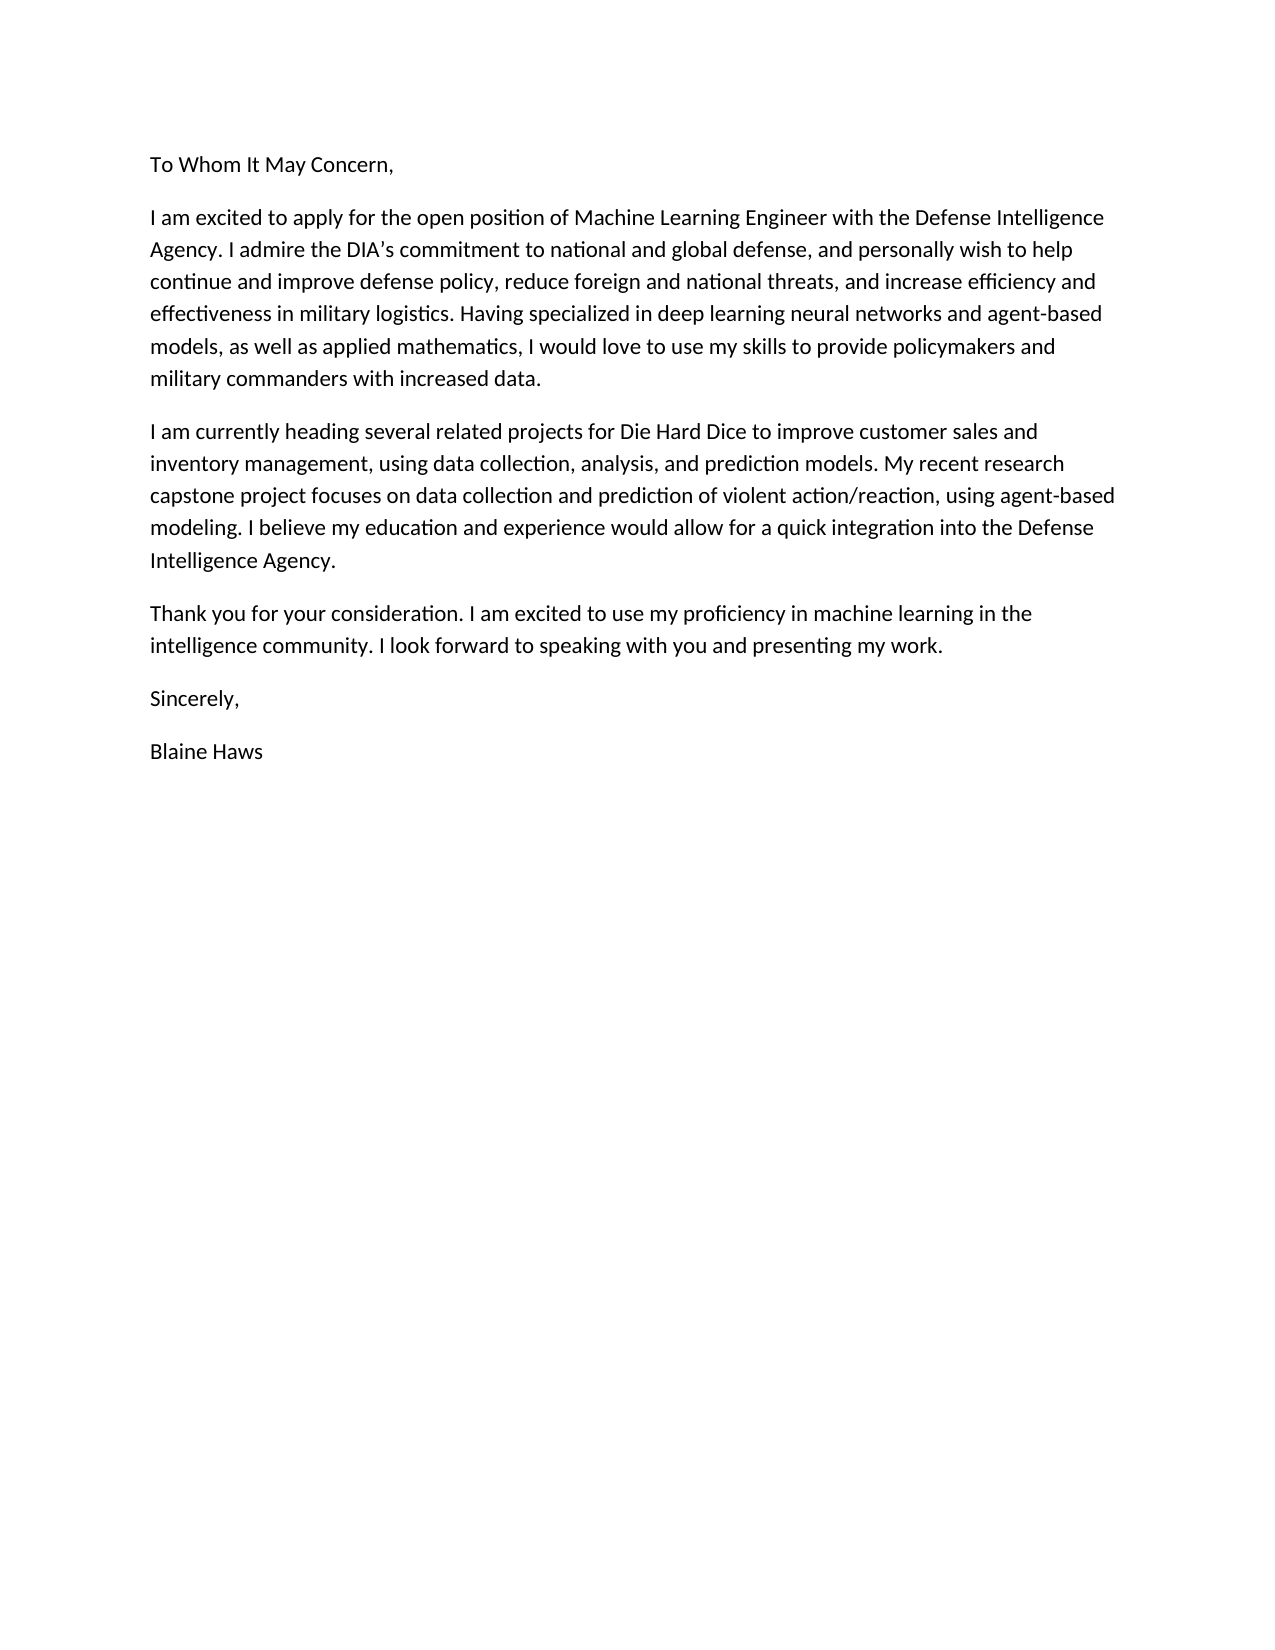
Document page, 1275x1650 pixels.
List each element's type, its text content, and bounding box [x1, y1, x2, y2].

text Sincerely, [150, 684, 1125, 712]
text I am currently heading several related projects for Die Hard Dice to improve customer sales and inventory management, using data collection, analysis, and prediction models. My recent research capstone project focuses on data collection and prediction of violent action/reaction, using agent-based modeling. I believe my education and experience would allow for a quick integration into the Defense Intelligence Agency. [150, 417, 1125, 574]
text Thank you for your consideration. I am excited to use my proficiency in machine learning in the intelligence community. I look forward to speaking with you and presenting my work. [150, 599, 1125, 659]
text Blaine Haws [150, 737, 1125, 765]
text I am excited to apply for the open position of Machine Learning Engineer with the Defense Intelligence Agency. I admire the DIA’s commitment to national and global defense, and personally wish to help continue and improve defense policy, reduce foreign and national threats, and increase efficiency and effectiveness in military logistics. Having specialized in deep learning neural networks and agent-based models, as well as applied mathematics, I would love to use my skills to provide policymakers and military commanders with increased data. [150, 203, 1125, 392]
text To Whom It May Concern, [150, 150, 1125, 178]
